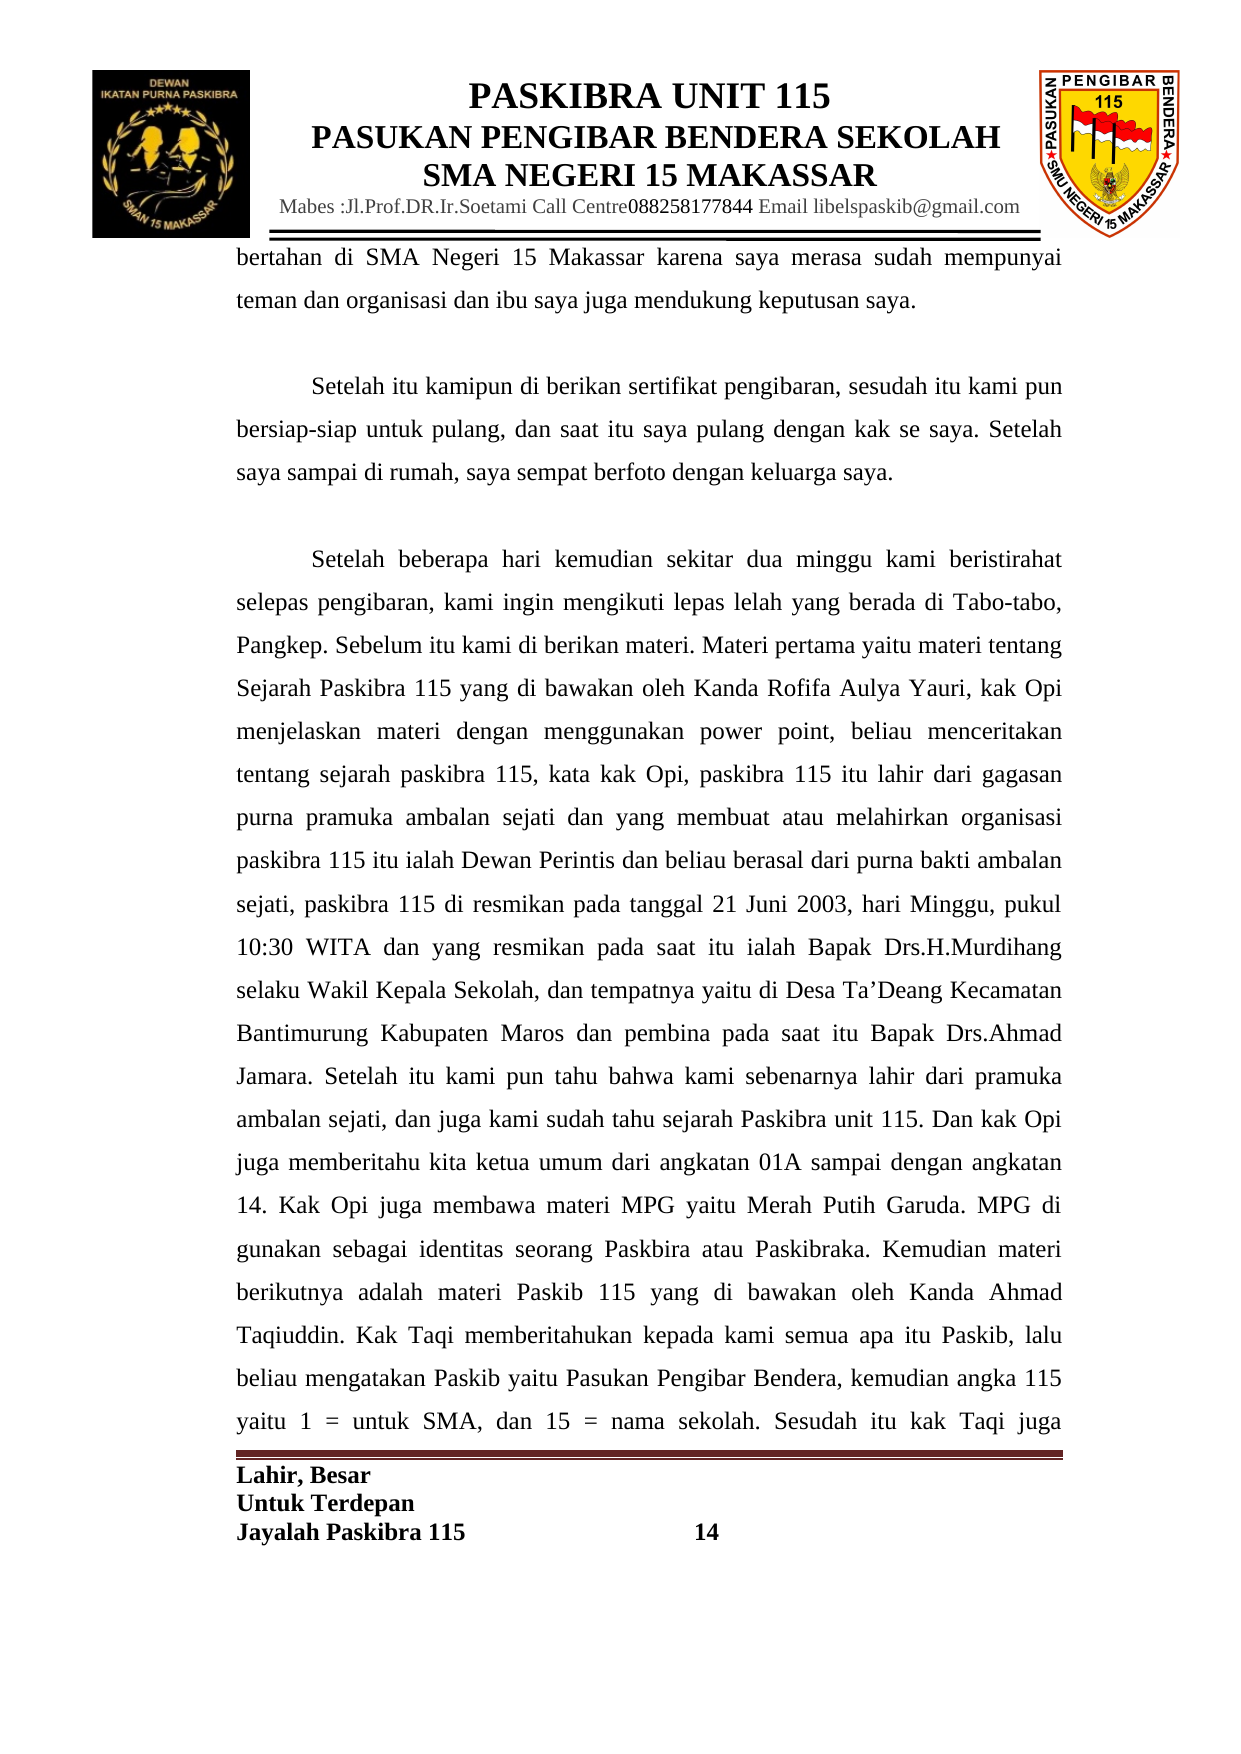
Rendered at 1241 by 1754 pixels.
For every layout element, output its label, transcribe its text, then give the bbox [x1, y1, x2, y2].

picture [92, 70, 250, 238]
picture [1039, 70, 1180, 238]
text Setelah itu kamipun di berikan sertifikat pengibaran, sesudah itu kami pun bersiap-siap untuk pulang, dan saat itu saya pulang dengan kak se saya. Setelah saya sampai di rumah, saya sempat berfoto dengan keluarga saya. [236, 371, 1063, 486]
